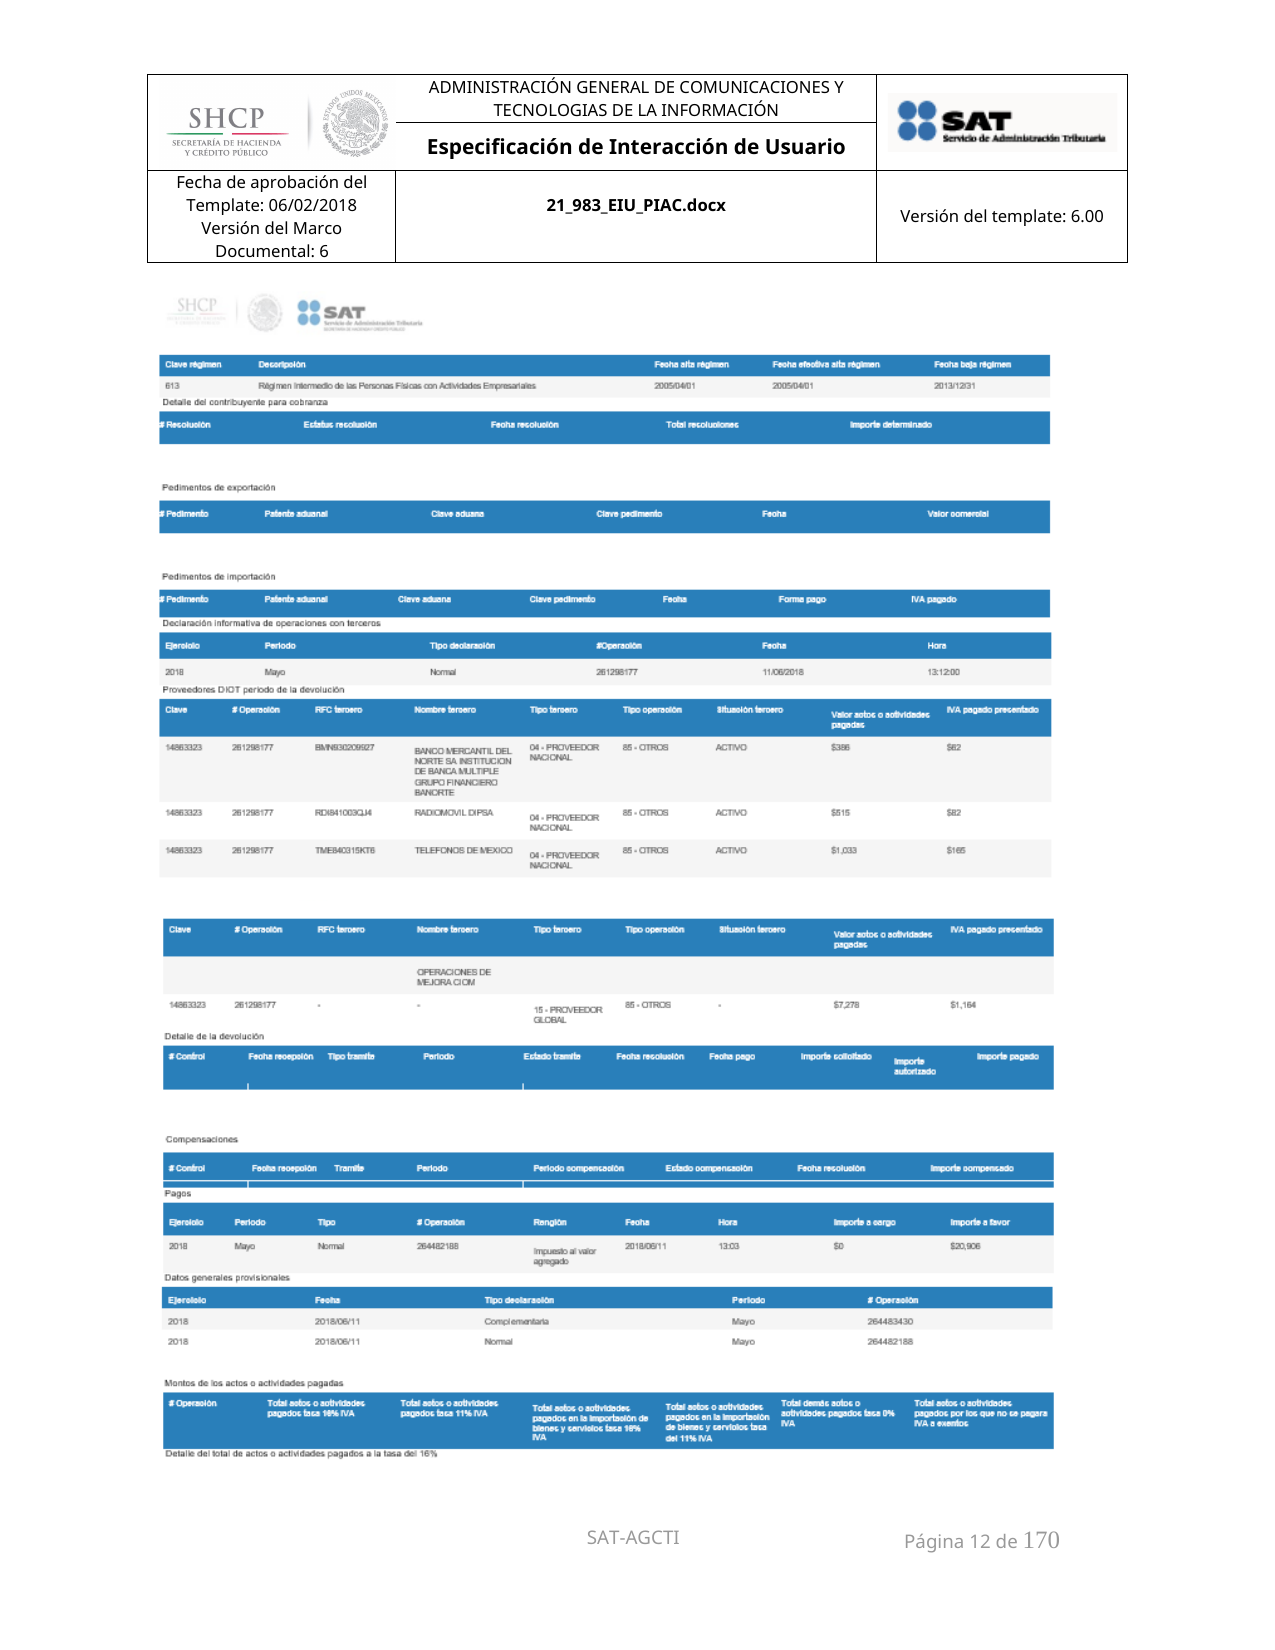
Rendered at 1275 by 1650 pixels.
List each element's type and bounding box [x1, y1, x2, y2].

picture [158, 75, 396, 170]
picture [147, 291, 1069, 1473]
picture [887, 93, 1118, 152]
